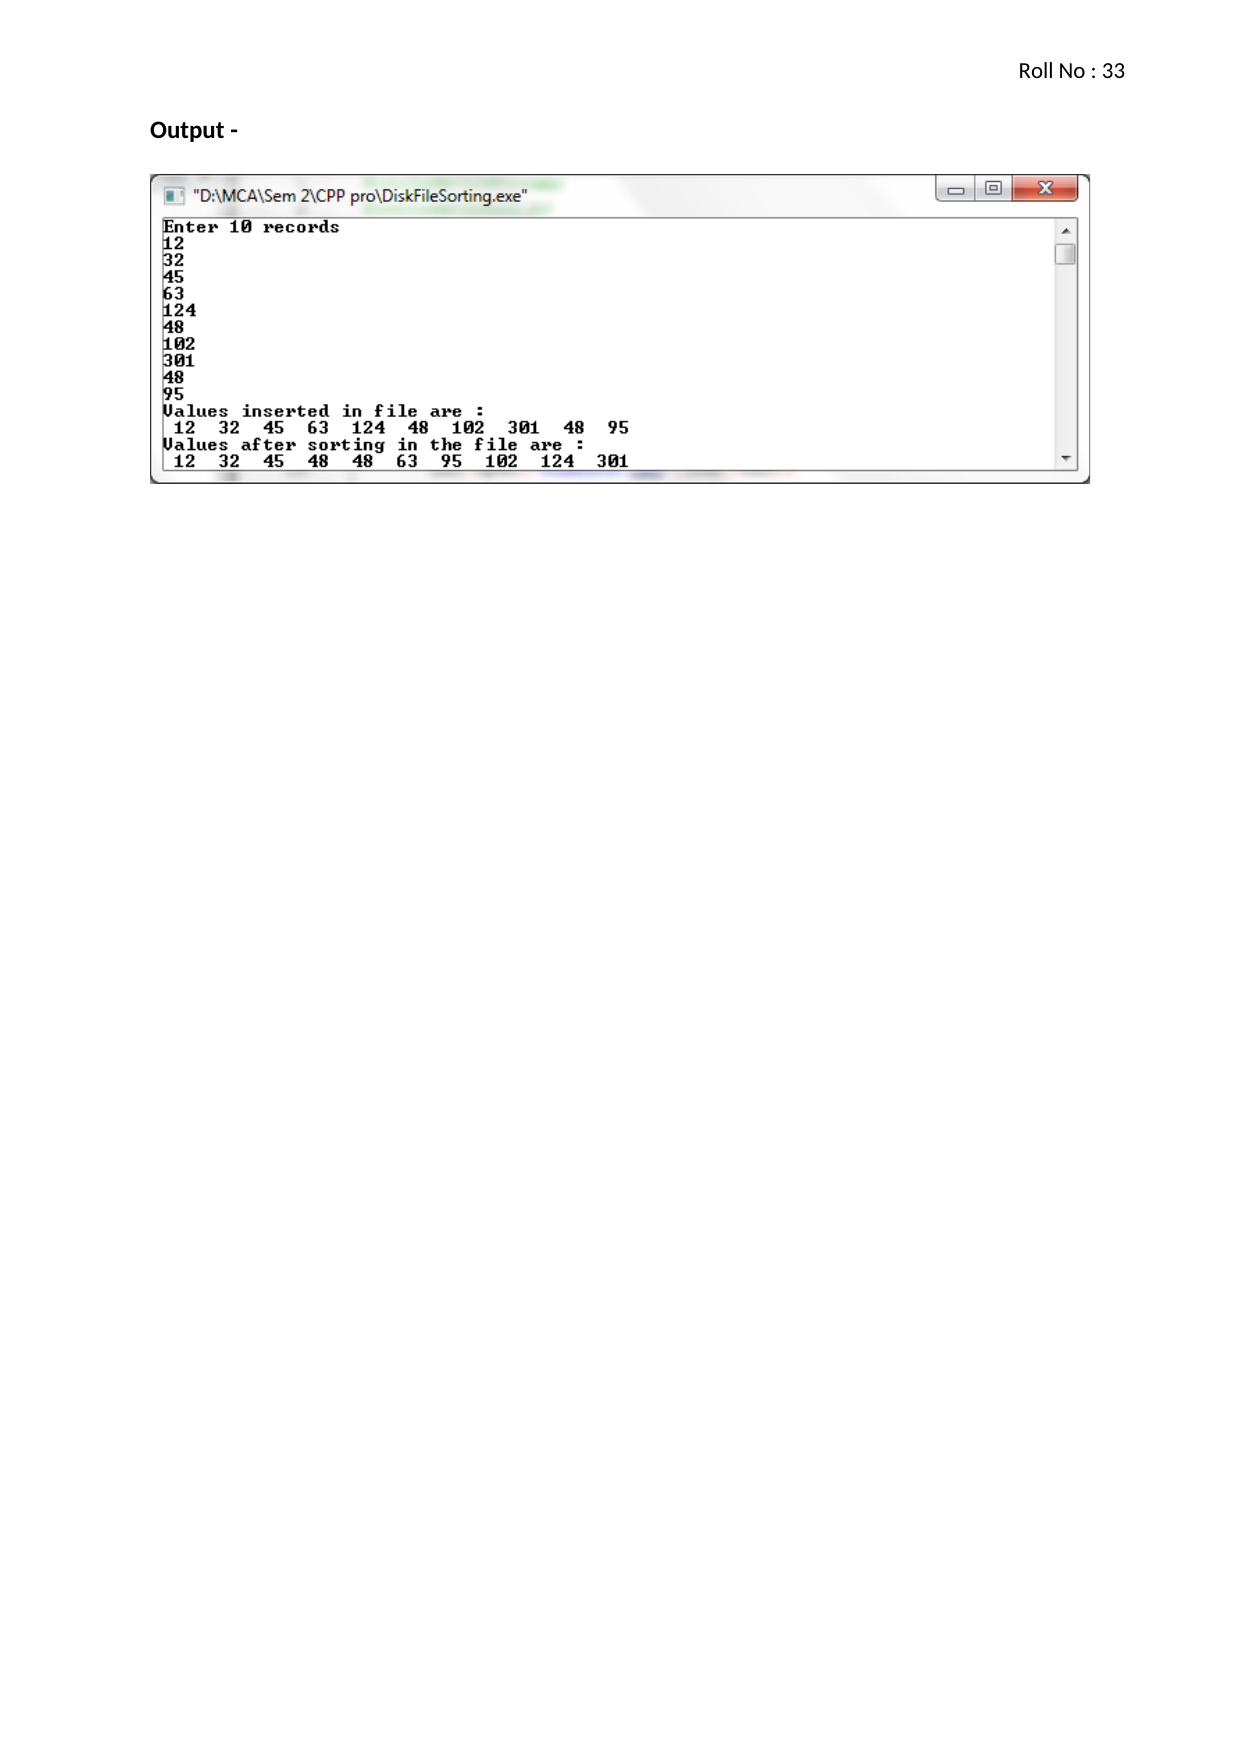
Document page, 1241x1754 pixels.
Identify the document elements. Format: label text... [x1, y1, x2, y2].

text Output - [150, 114, 1162, 144]
picture [150, 174, 1091, 484]
